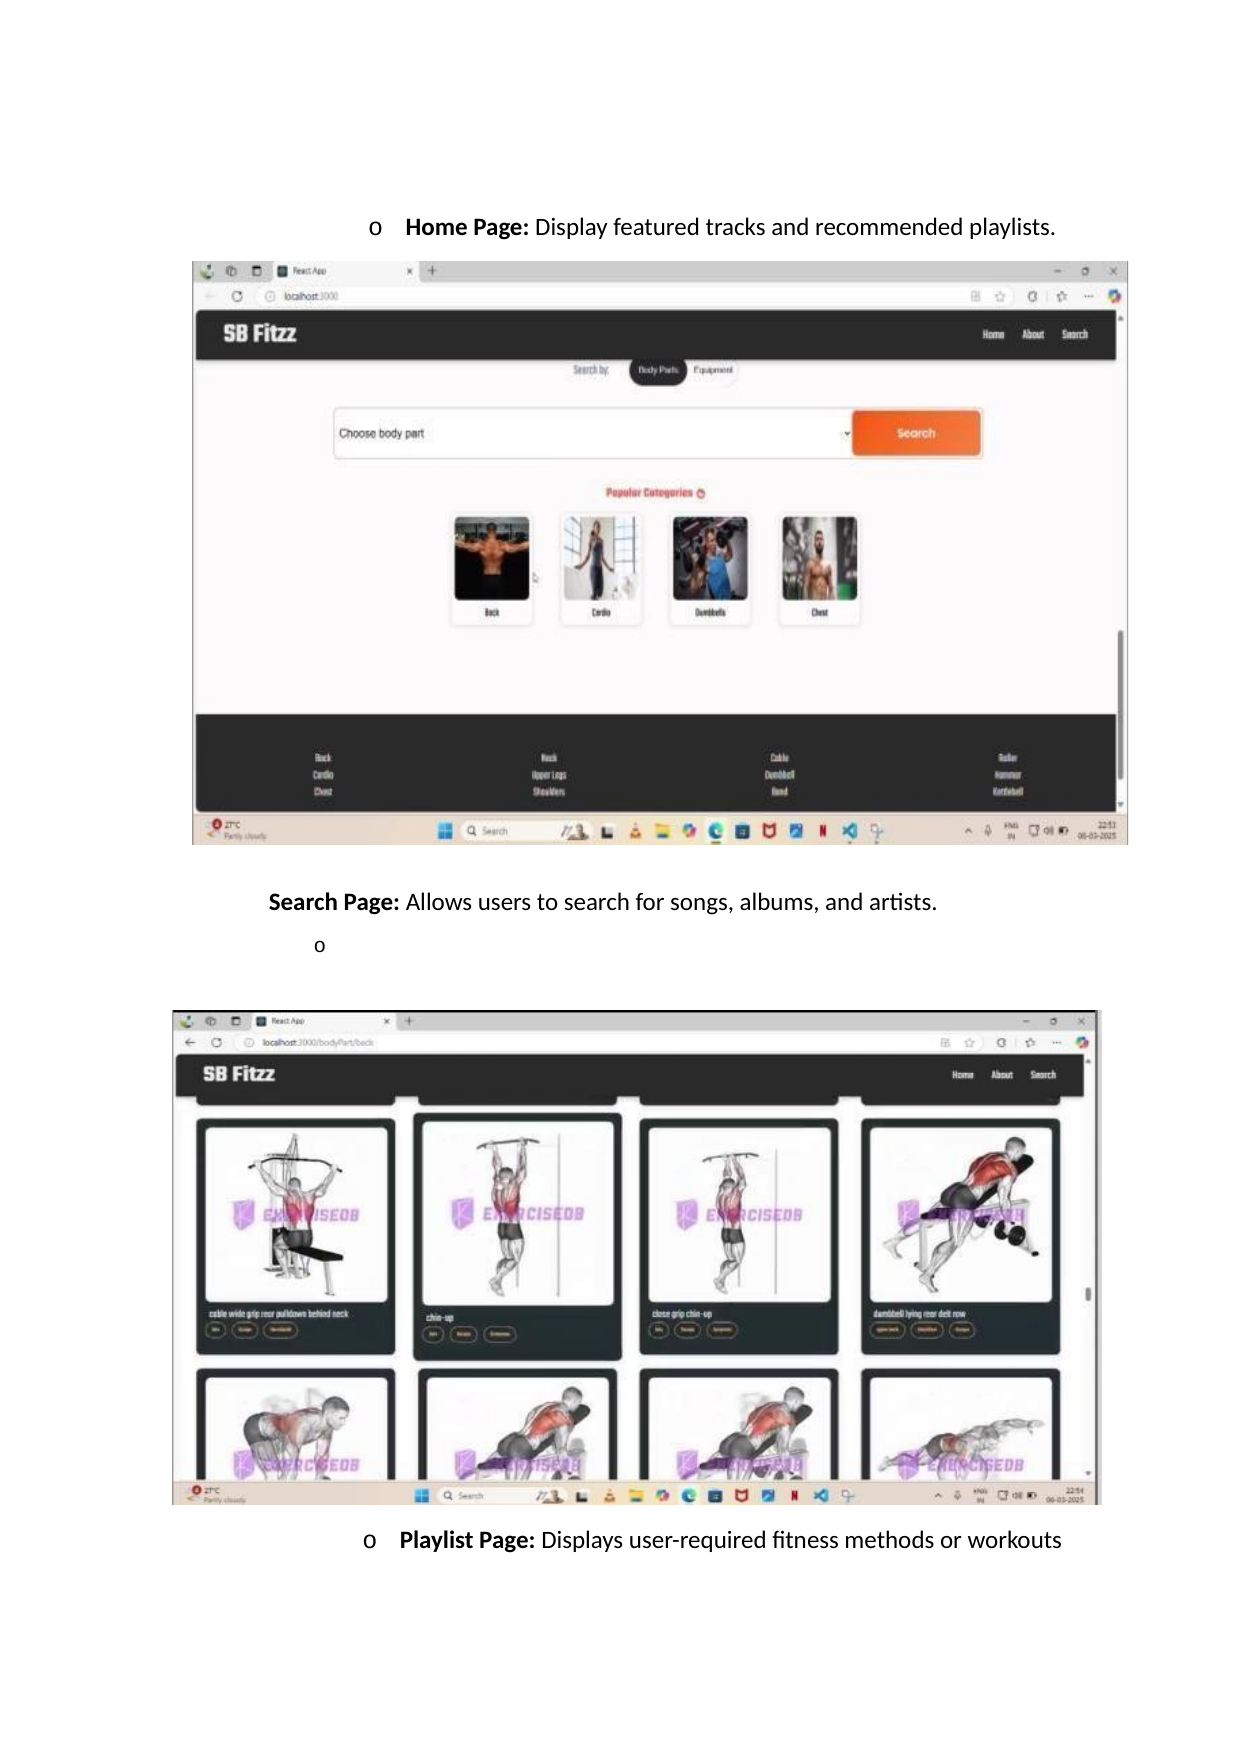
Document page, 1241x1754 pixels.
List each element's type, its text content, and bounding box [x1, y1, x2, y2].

list Playlist Page: Displays user-required fitness methods or workouts [309, 1525, 1116, 1556]
text Search Page: Allows users to search for songs, albums, and artists. [150, 886, 1099, 916]
picture [192, 261, 1129, 845]
picture [172, 1010, 1102, 1505]
list Home Page: Display featured tracks and recommended playlists. [309, 211, 1116, 243]
text o [140, 935, 1136, 959]
